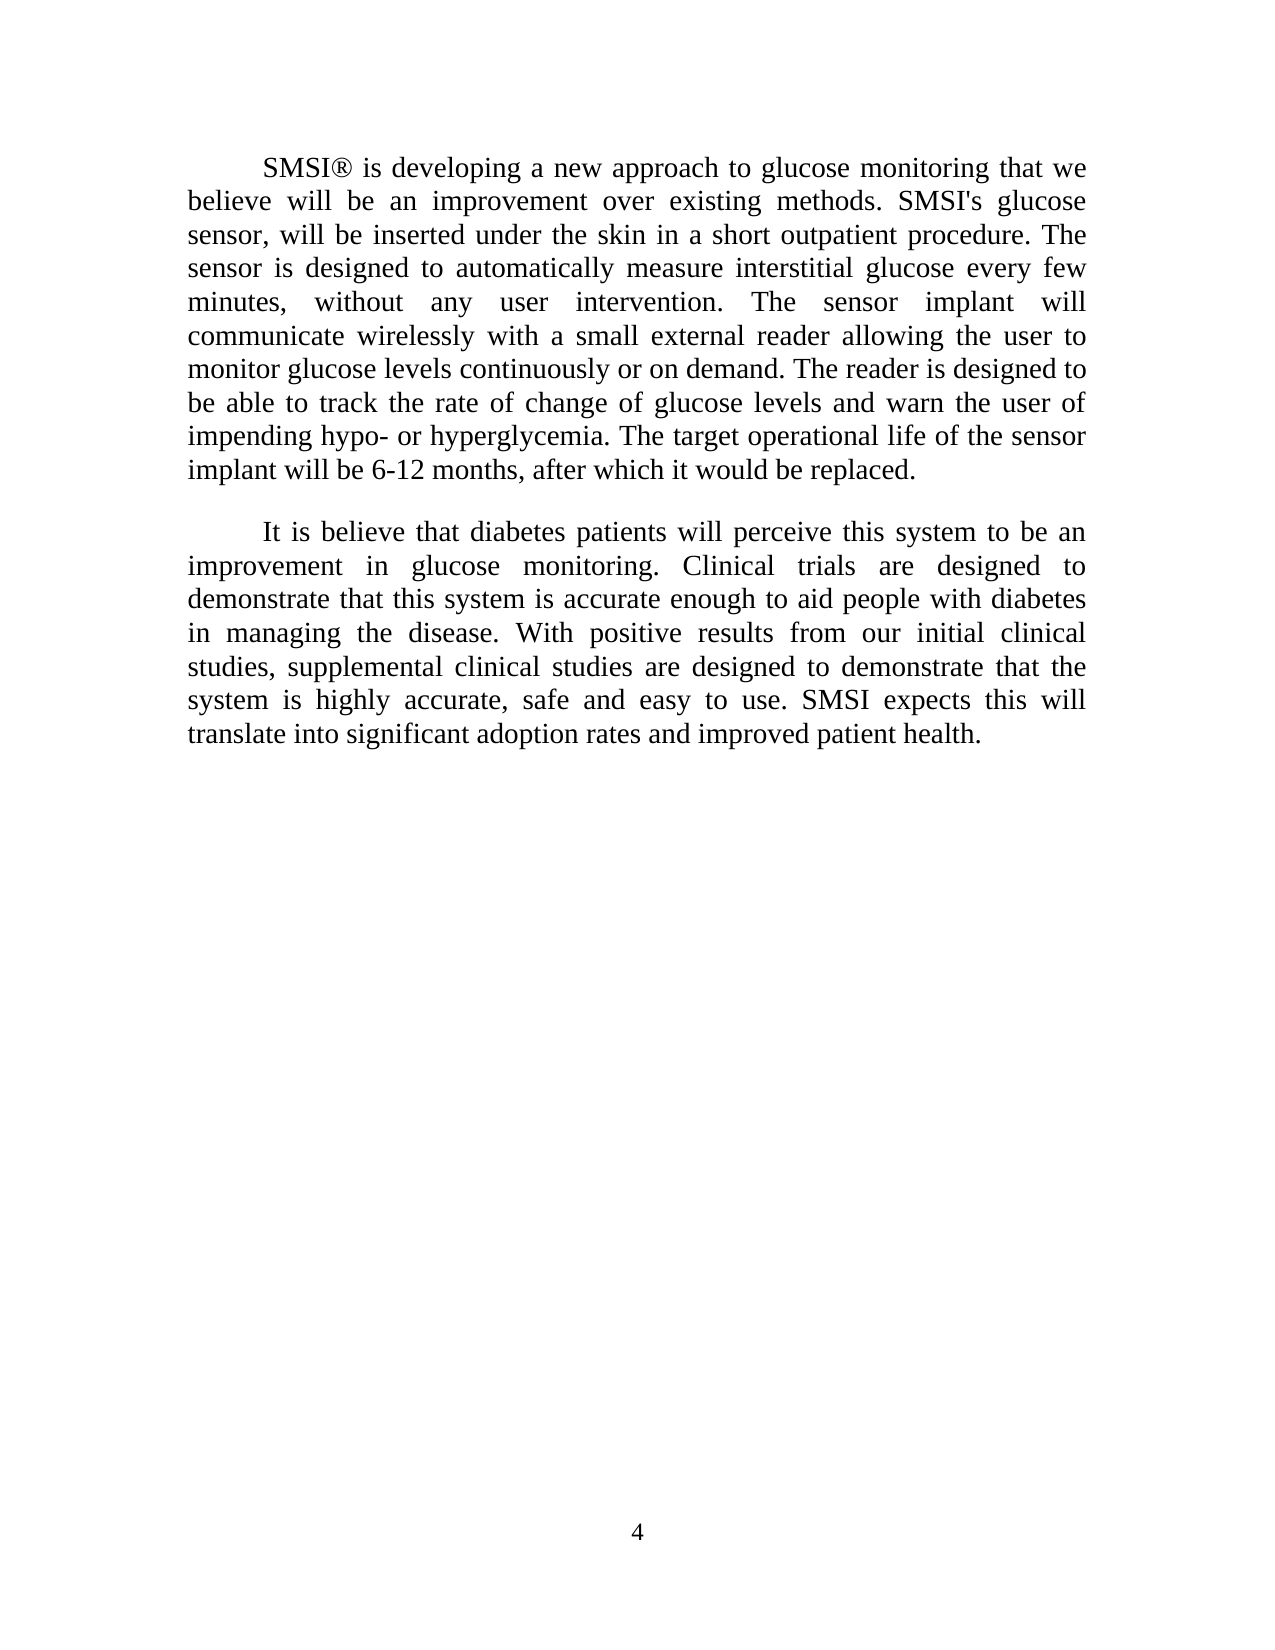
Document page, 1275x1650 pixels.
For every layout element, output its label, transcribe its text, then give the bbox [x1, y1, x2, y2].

text SMSI® is developing a new approach to glucose monitoring that we believe will be an improvement over existing methods. SMSI's glucose sensor, will be inserted under the skin in a short outpatient procedure. The sensor is designed to automatically measure interstitial glucose every few minutes, without any user intervention. The sensor implant will communicate wirelessly with a small external reader allowing the user to monitor glucose levels continuously or on demand. The reader is designed to be able to track the rate of change of glucose levels and warn the user of impending hypo- or hyperglycemia. The target operational life of the sensor implant will be 6-12 months, after which it would be replaced. [187, 150, 1087, 485]
text It is believe that diabetes patients will perceive this system to be an improvement in glucose monitoring. Clinical trials are designed to demonstrate that this system is accurate enough to aid people with diabetes in managing the disease. With positive results from our initial clinical studies, supplemental clinical studies are designed to demonstrate that the system is highly accurate, safe and easy to use. SMSI expects this will translate into significant adoption rates and improved patient health. [187, 514, 1087, 749]
